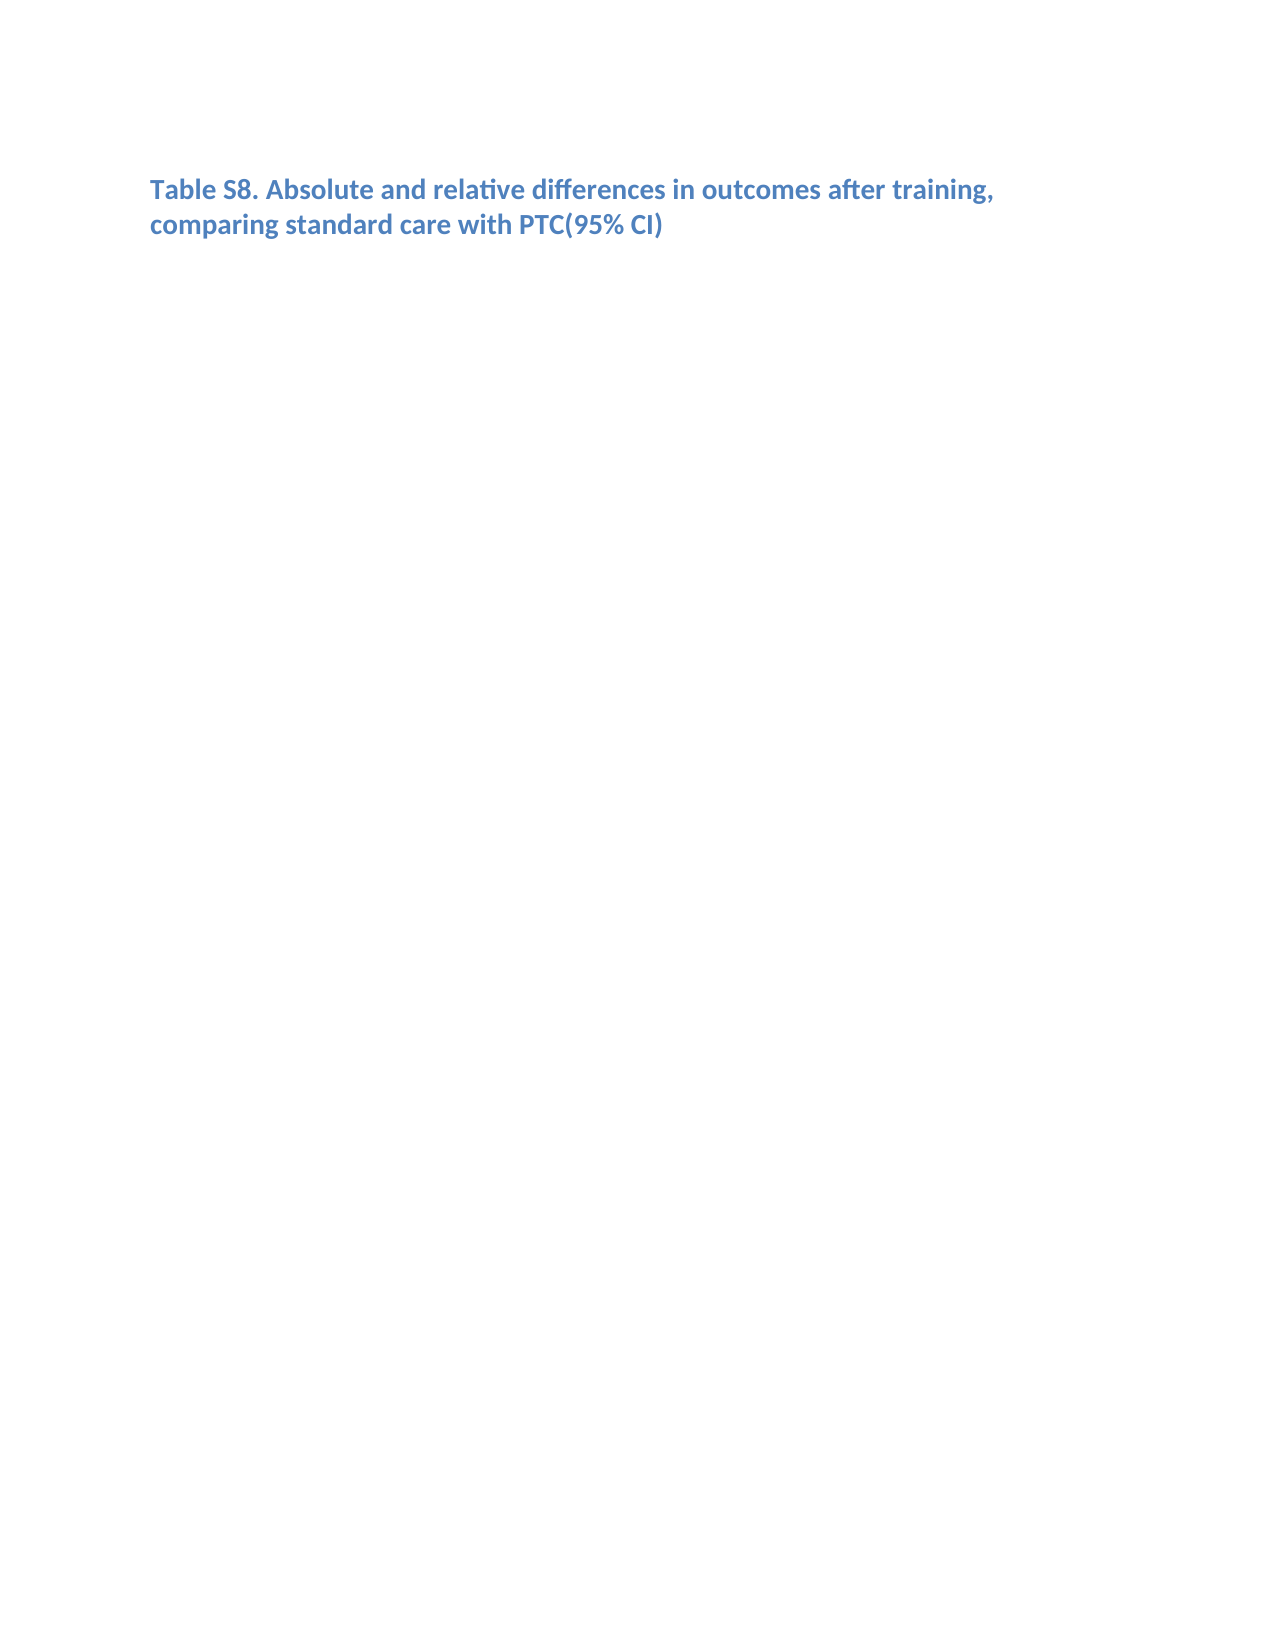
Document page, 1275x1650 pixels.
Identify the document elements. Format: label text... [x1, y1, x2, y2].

subtitle Table S8. Absolute and relative differences in outcomes after training, comparing standard care with PTC(95% CI) [150, 171, 1125, 242]
